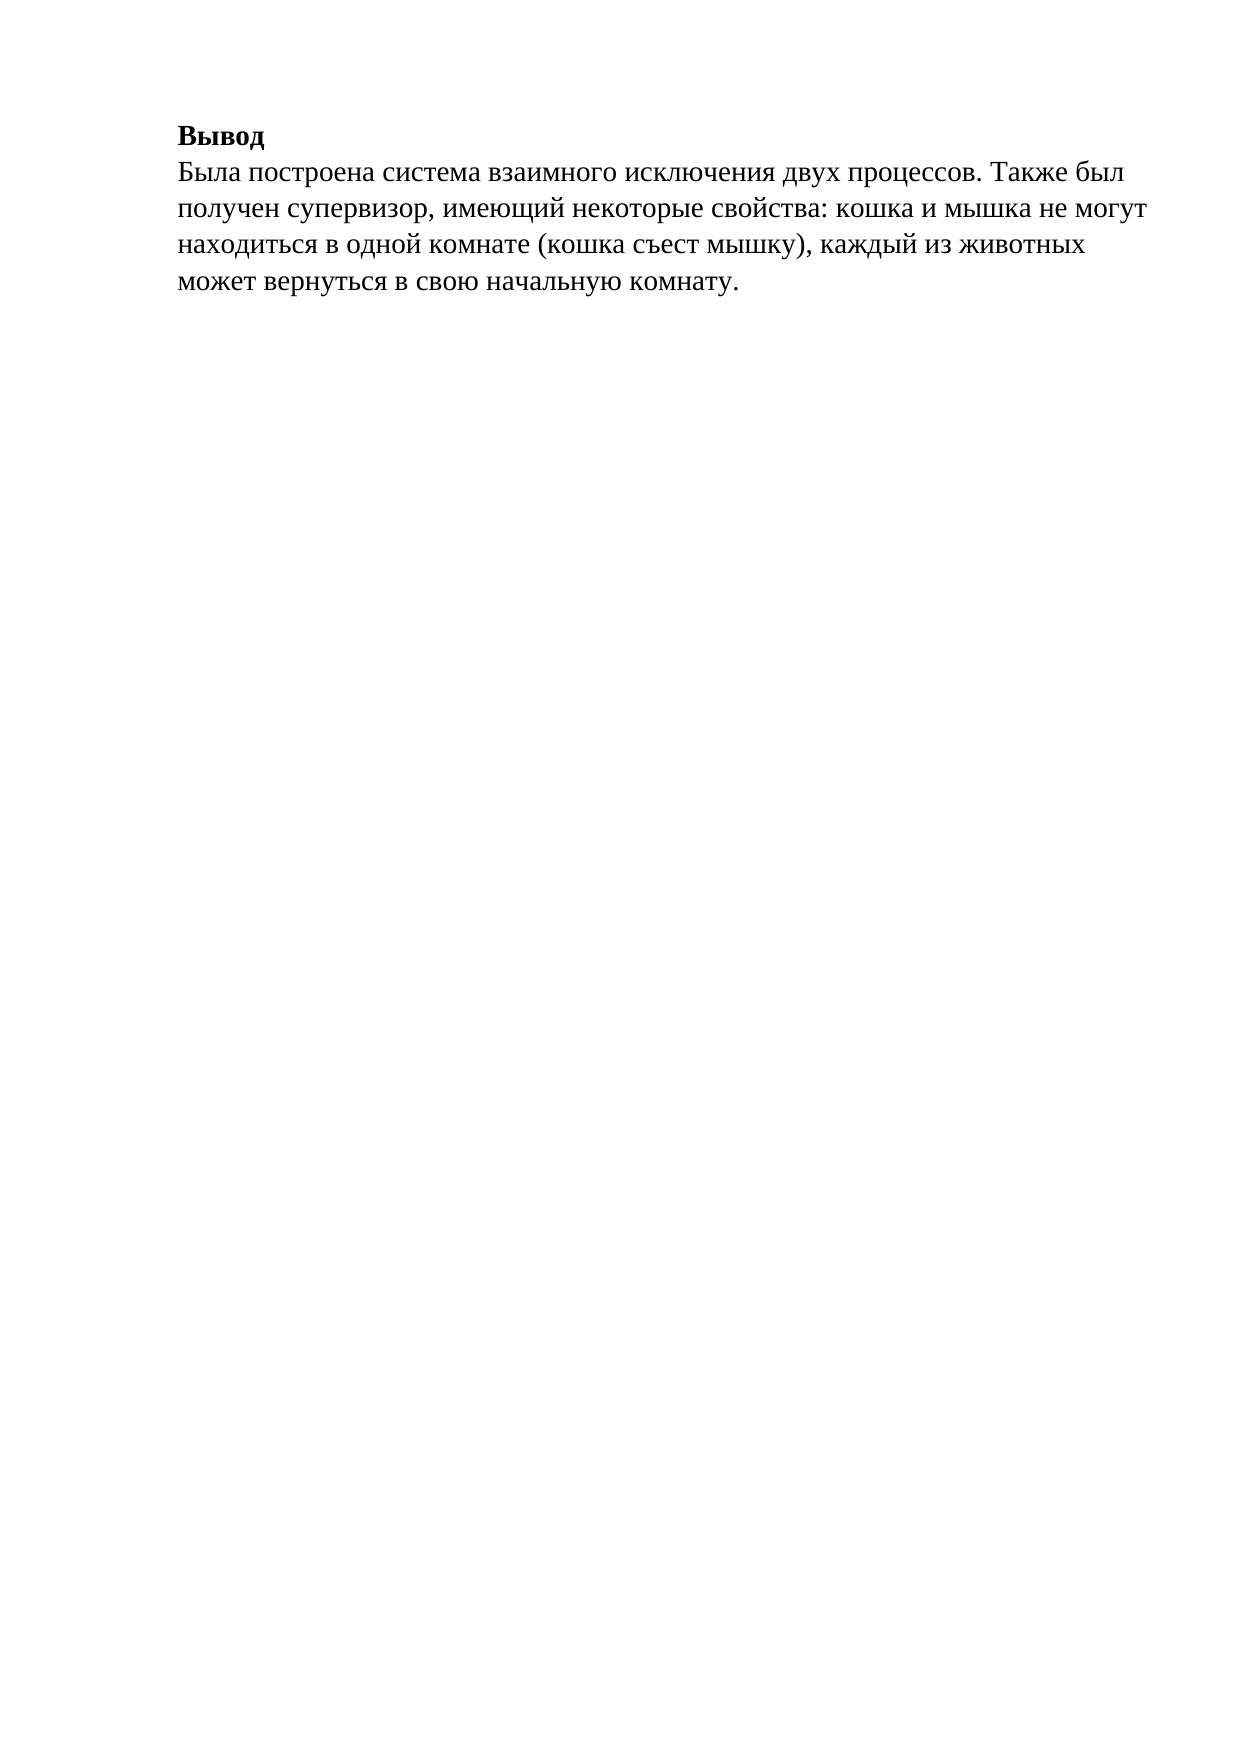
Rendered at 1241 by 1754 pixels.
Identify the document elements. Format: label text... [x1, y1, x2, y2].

subtitle Вывод [177, 118, 1152, 152]
text Была построена система взаимного исключения двух процессов. Также был получен супервизор, имеющий некоторые свойства: кошка и мышка не могут находиться в одной комнате (кошка съест мышку), каждый из животных может вернуться в свою начальную комнату. [177, 154, 1152, 296]
